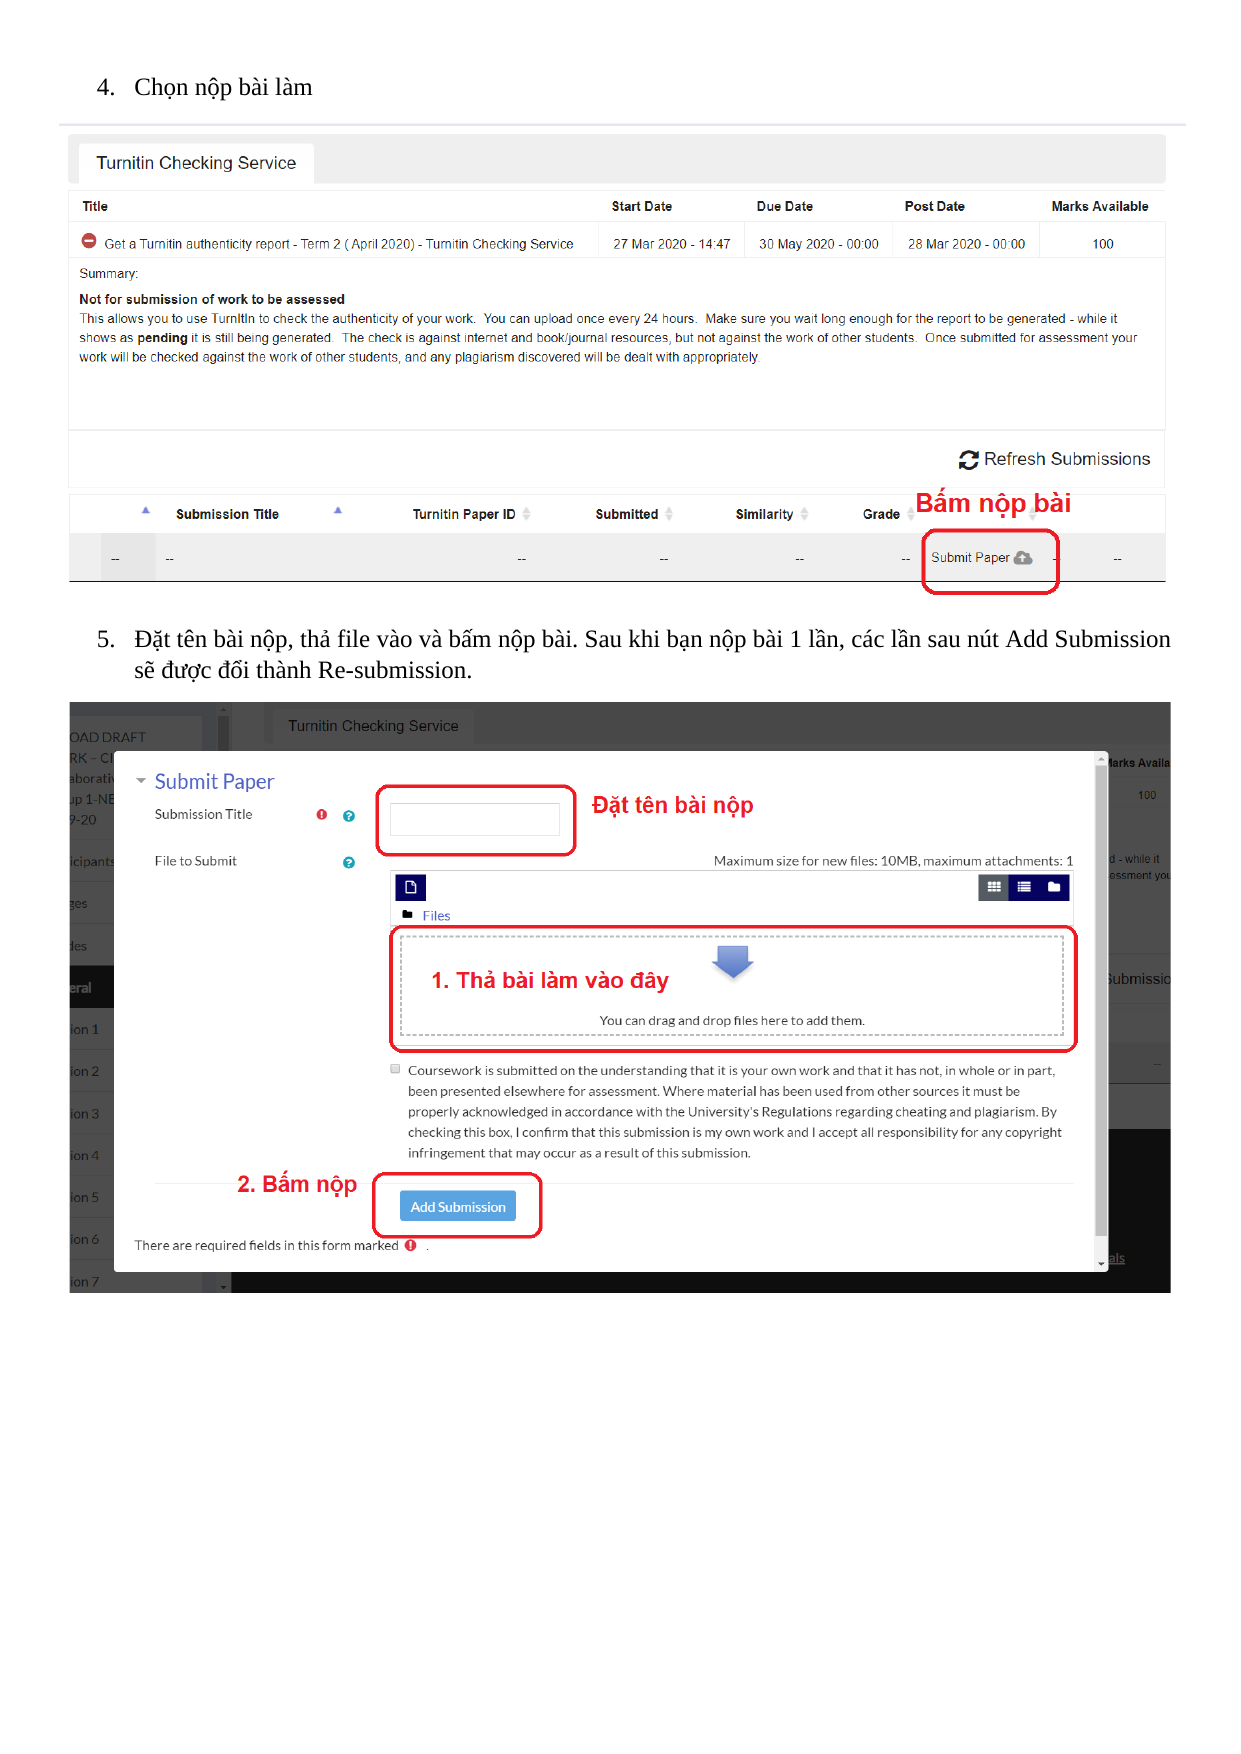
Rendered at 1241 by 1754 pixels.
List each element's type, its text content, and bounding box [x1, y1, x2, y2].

list Đặt tên bài nộp, thả file vào và bấm nộp bài. Sau khi bạn nộp bài 1 lần, các lần sau nút Add Submission sẽ được đổi thành Re-submission. [97, 624, 1181, 684]
picture [69, 702, 1171, 1293]
picture [59, 119, 1187, 605]
list Chọn nộp bài làm [97, 72, 1181, 100]
